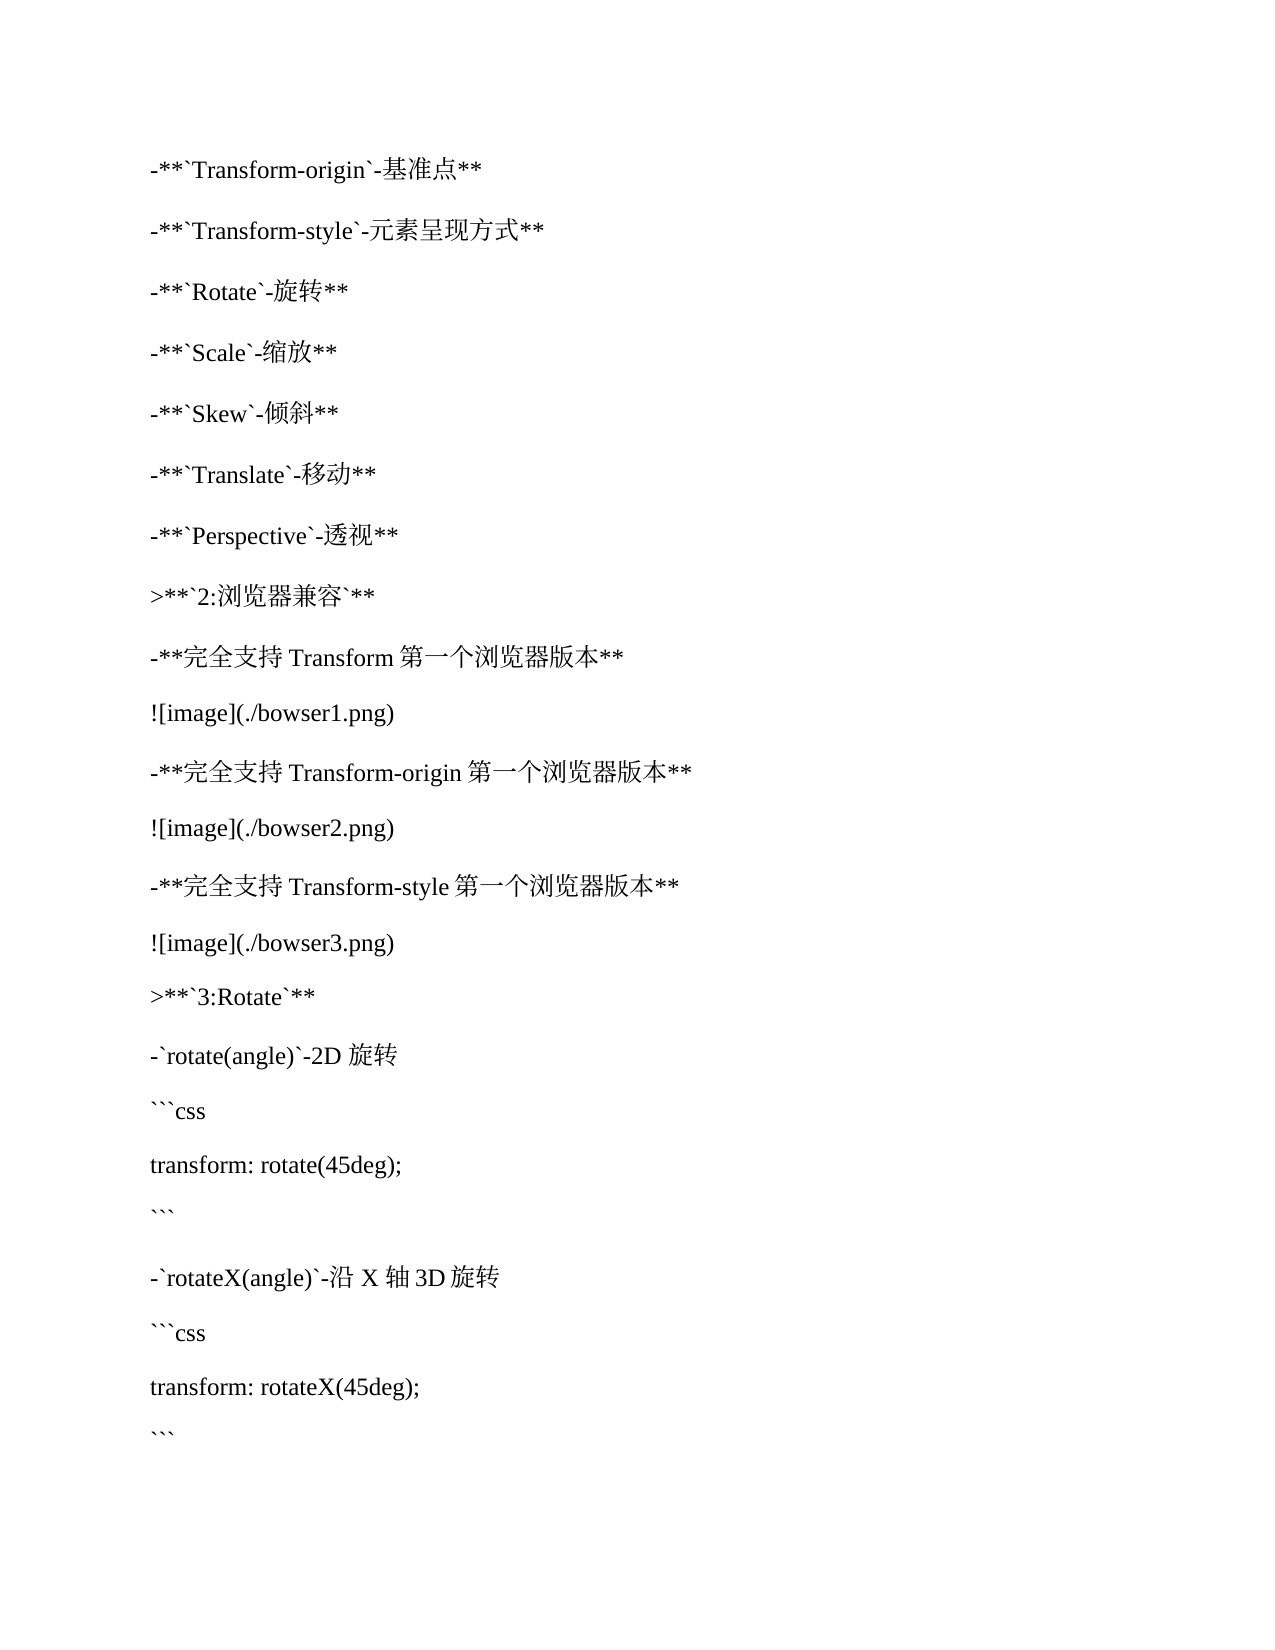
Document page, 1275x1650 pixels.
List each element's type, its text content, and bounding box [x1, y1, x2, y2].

text -**`Scale`-缩放** [150, 333, 1125, 369]
text ``` [150, 1204, 1125, 1232]
text -`rotateX(angle)`-沿 X 轴3D旋转 [150, 1257, 1125, 1293]
text -**完全支持Transform第一个浏览器版本** [150, 637, 1125, 673]
text ![image](./bowser3.png) [150, 928, 1125, 957]
text -**`Rotate`-旋转** [150, 272, 1125, 308]
text transform: rotateX(45deg); [150, 1372, 1125, 1401]
text -**`Skew`-倾斜** [150, 394, 1125, 430]
text -**`Perspective`-透视** [150, 516, 1125, 552]
text >**`3:Rotate`** [150, 982, 1125, 1010]
text -**`Transform-origin`-基准点** [150, 150, 1125, 186]
text ```css [150, 1318, 1125, 1347]
text -**完全支持Transform-style第一个浏览器版本** [150, 867, 1125, 903]
text ``` [150, 1426, 1125, 1455]
text -**完全支持Transform-origin第一个浏览器版本** [150, 752, 1125, 788]
text ```css [150, 1096, 1125, 1125]
text -**`Transform-style`-元素呈现方式** [150, 211, 1125, 247]
text -`rotate(angle)`-2D 旋转 [150, 1035, 1125, 1071]
text -**`Translate`-移动** [150, 455, 1125, 491]
text transform: rotate(45deg); [150, 1150, 1125, 1179]
text ![image](./bowser1.png) [150, 698, 1125, 727]
text >**`2:浏览器兼容`** [150, 577, 1125, 612]
text ![image](./bowser2.png) [150, 813, 1125, 842]
